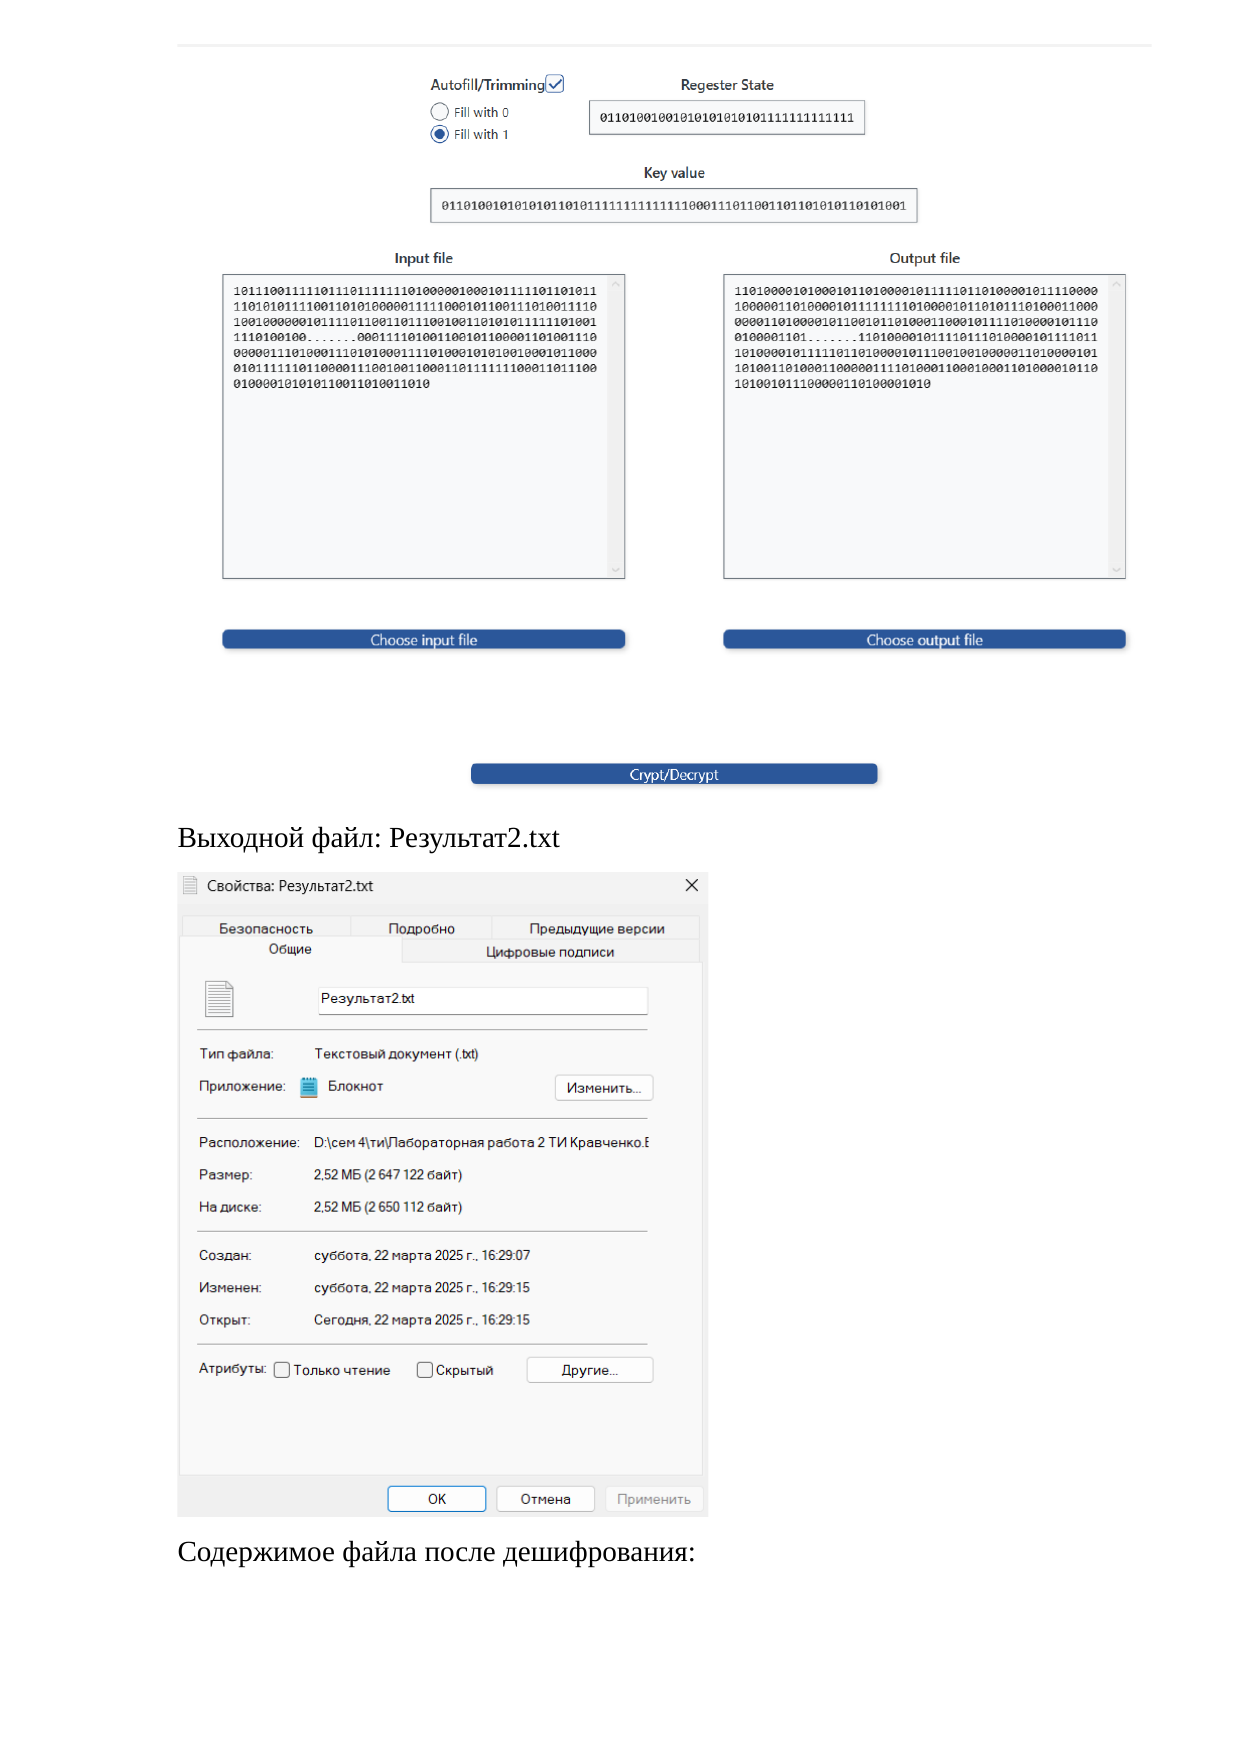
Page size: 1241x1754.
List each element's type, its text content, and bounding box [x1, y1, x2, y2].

text Содержимое файла после дешифрования: [177, 1534, 1152, 1568]
picture [177, 872, 709, 1517]
text Выходной файл: Результат2.txt [177, 821, 1152, 854]
picture [177, 44, 1152, 803]
